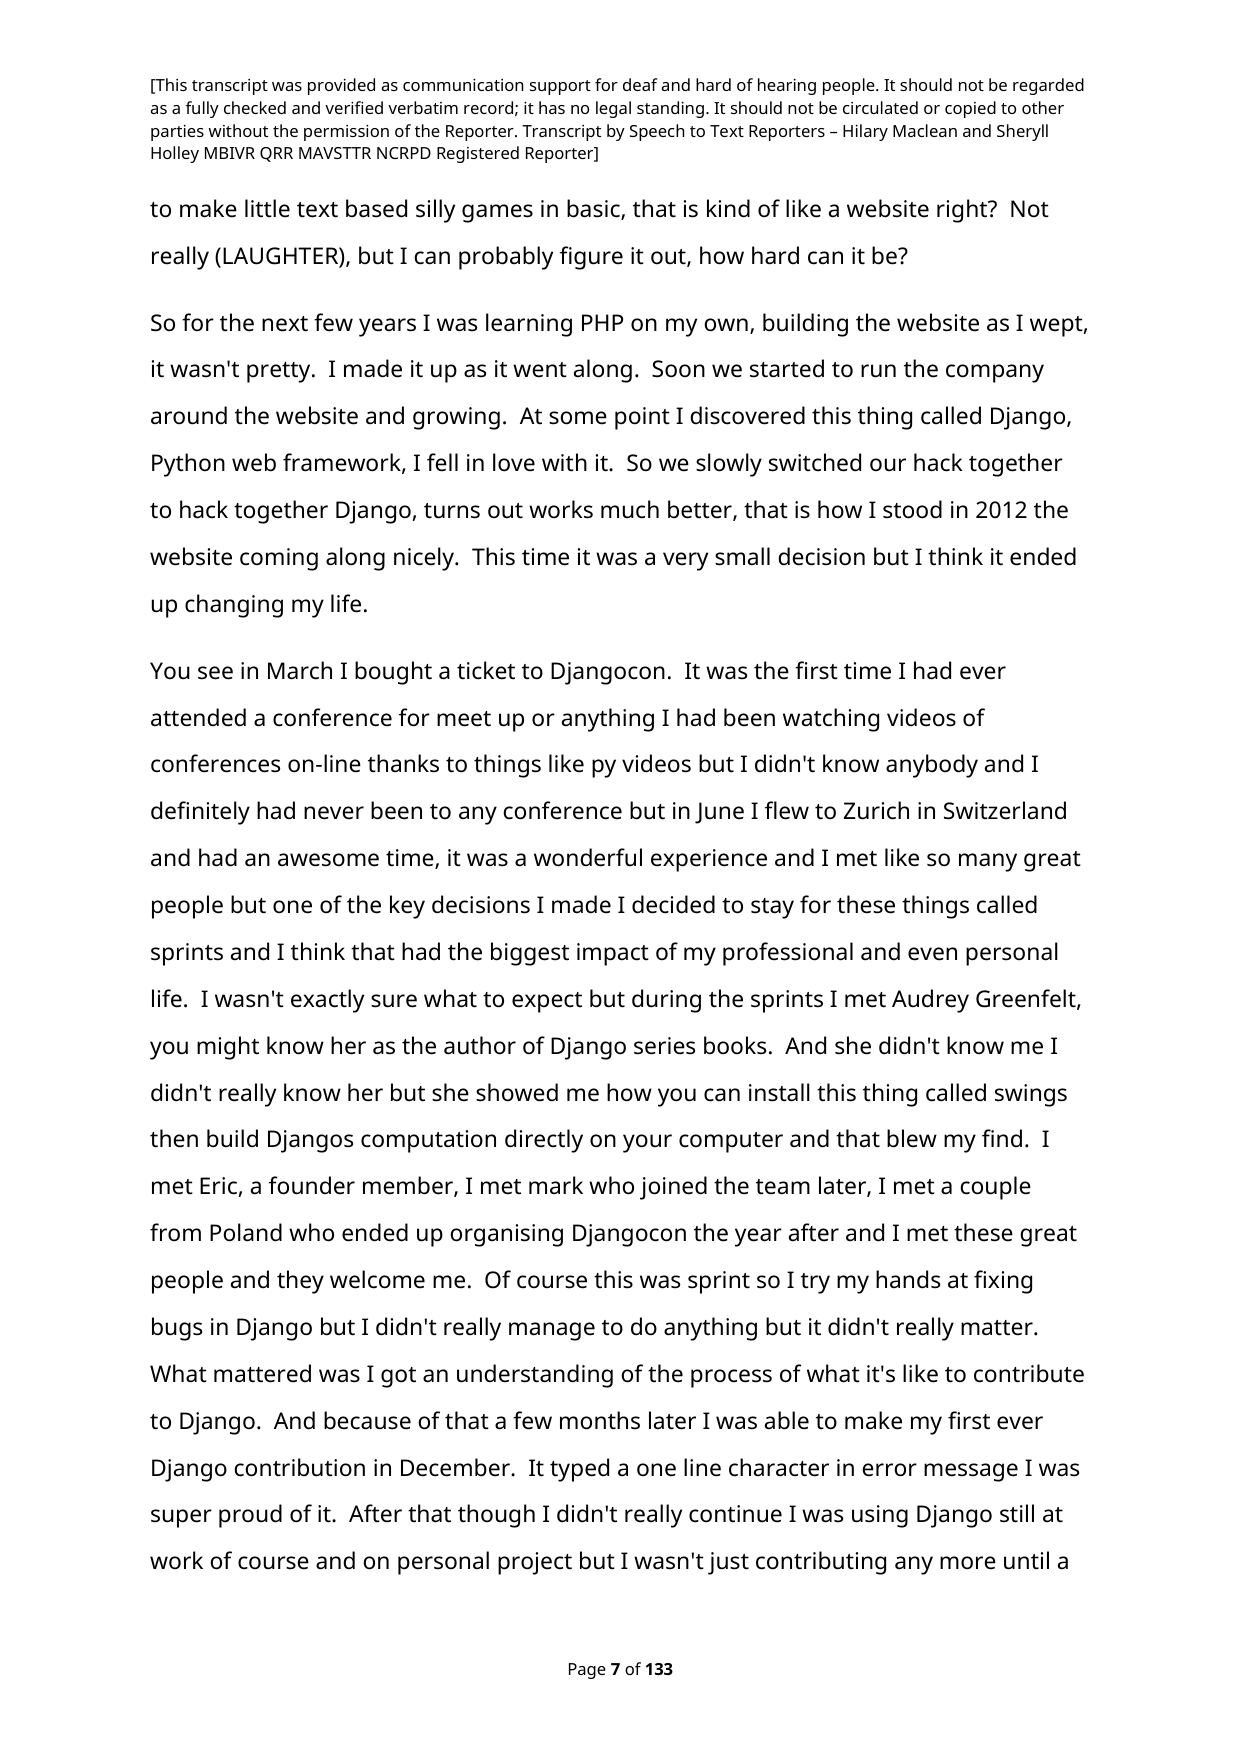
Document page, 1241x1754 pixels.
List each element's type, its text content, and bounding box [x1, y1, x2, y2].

text So for the next few years I was learning PHP on my own, building the website as I wept, it wasn't pretty. I made it up as it went along. Soon we started to run the company around the website and growing. At some point I discovered this thing called Django, Python web framework, I fell in love with it. So we slowly switched our hack together to hack together Django, turns out works much better, that is how I stood in 2012 the website coming along nicely. This time it was a very small decision but I think it ended up changing my life. [150, 306, 1090, 619]
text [150, 193, 1090, 271]
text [150, 654, 1090, 1576]
